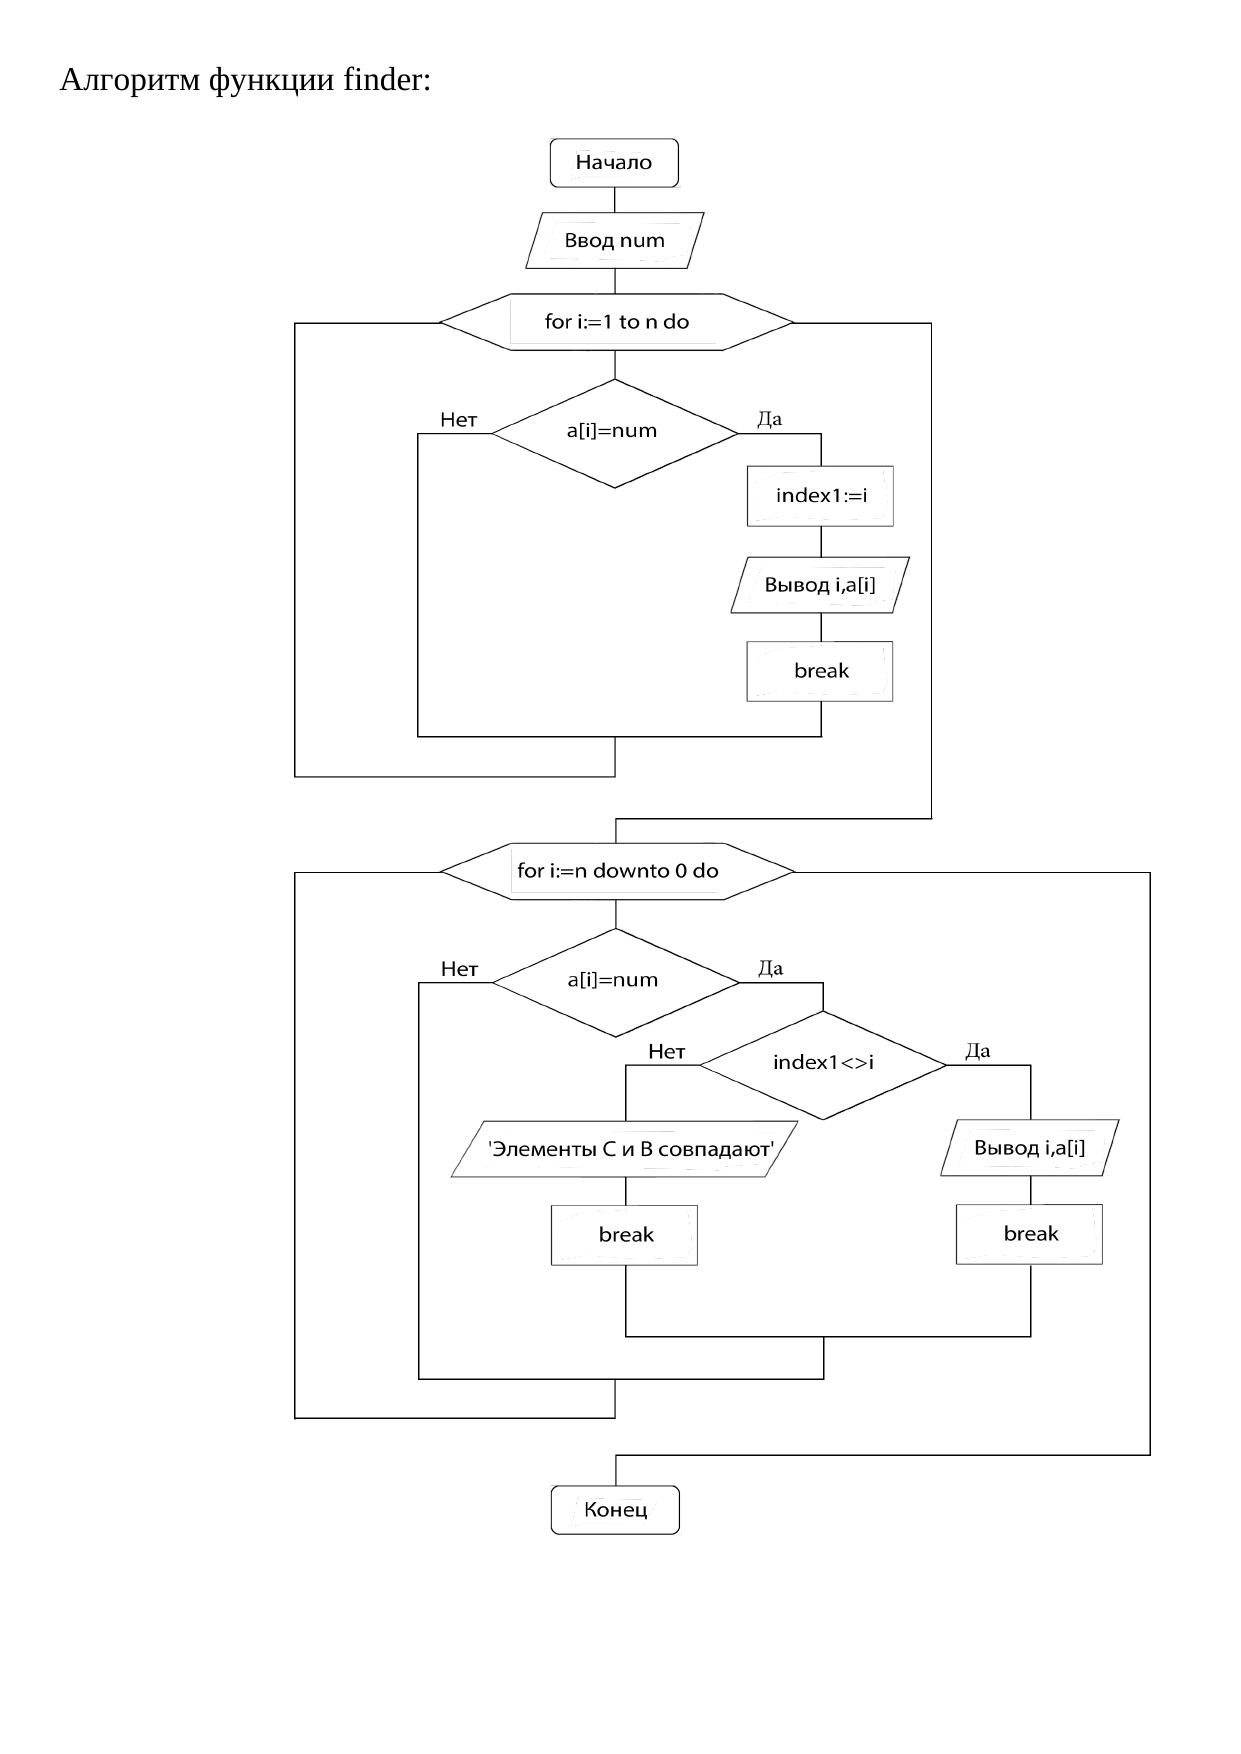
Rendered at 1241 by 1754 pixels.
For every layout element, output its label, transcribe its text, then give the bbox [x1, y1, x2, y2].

text Алгоритм функции finder: [59, 59, 1181, 111]
picture [59, 111, 1181, 1557]
